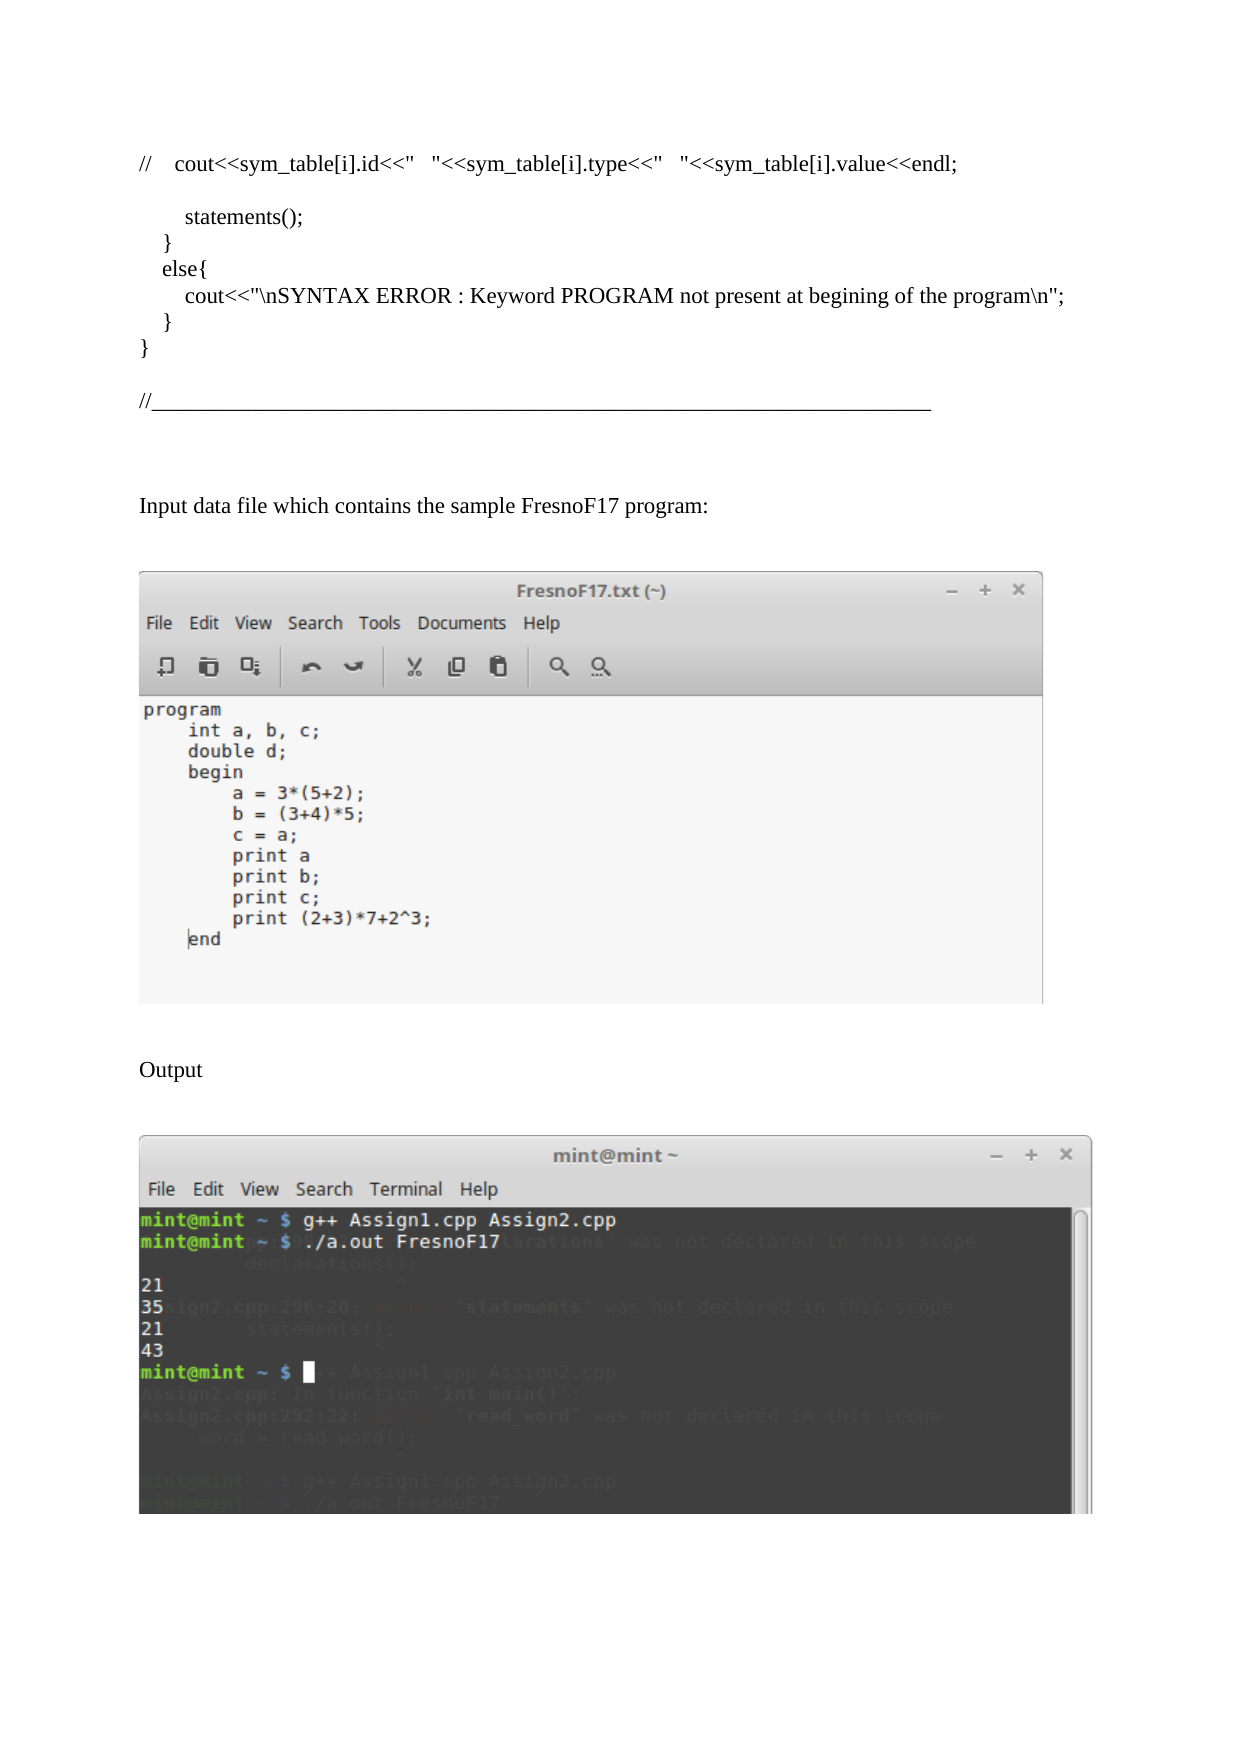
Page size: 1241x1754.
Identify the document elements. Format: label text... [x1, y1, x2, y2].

text statements(); [139, 203, 1101, 229]
picture [138, 1135, 1094, 1514]
text //____________________________________________________________________ [139, 387, 1101, 413]
text else{ [139, 255, 1101, 282]
text cout<<"\nSYNTAX ERROR : Keyword PROGRAM not present at begining of the program\n"; [139, 282, 1101, 308]
text } [139, 229, 1101, 255]
text } [139, 334, 1101, 361]
picture [138, 571, 1044, 1004]
text Input data file which contains the sample FresnoF17 program: [139, 493, 1101, 519]
text } [139, 308, 1101, 334]
text // cout<<sym_table[i].id<<" "<<sym_table[i].type<<" "<<sym_table[i].value<<endl; [139, 150, 1101, 176]
text Output [139, 1056, 1101, 1083]
